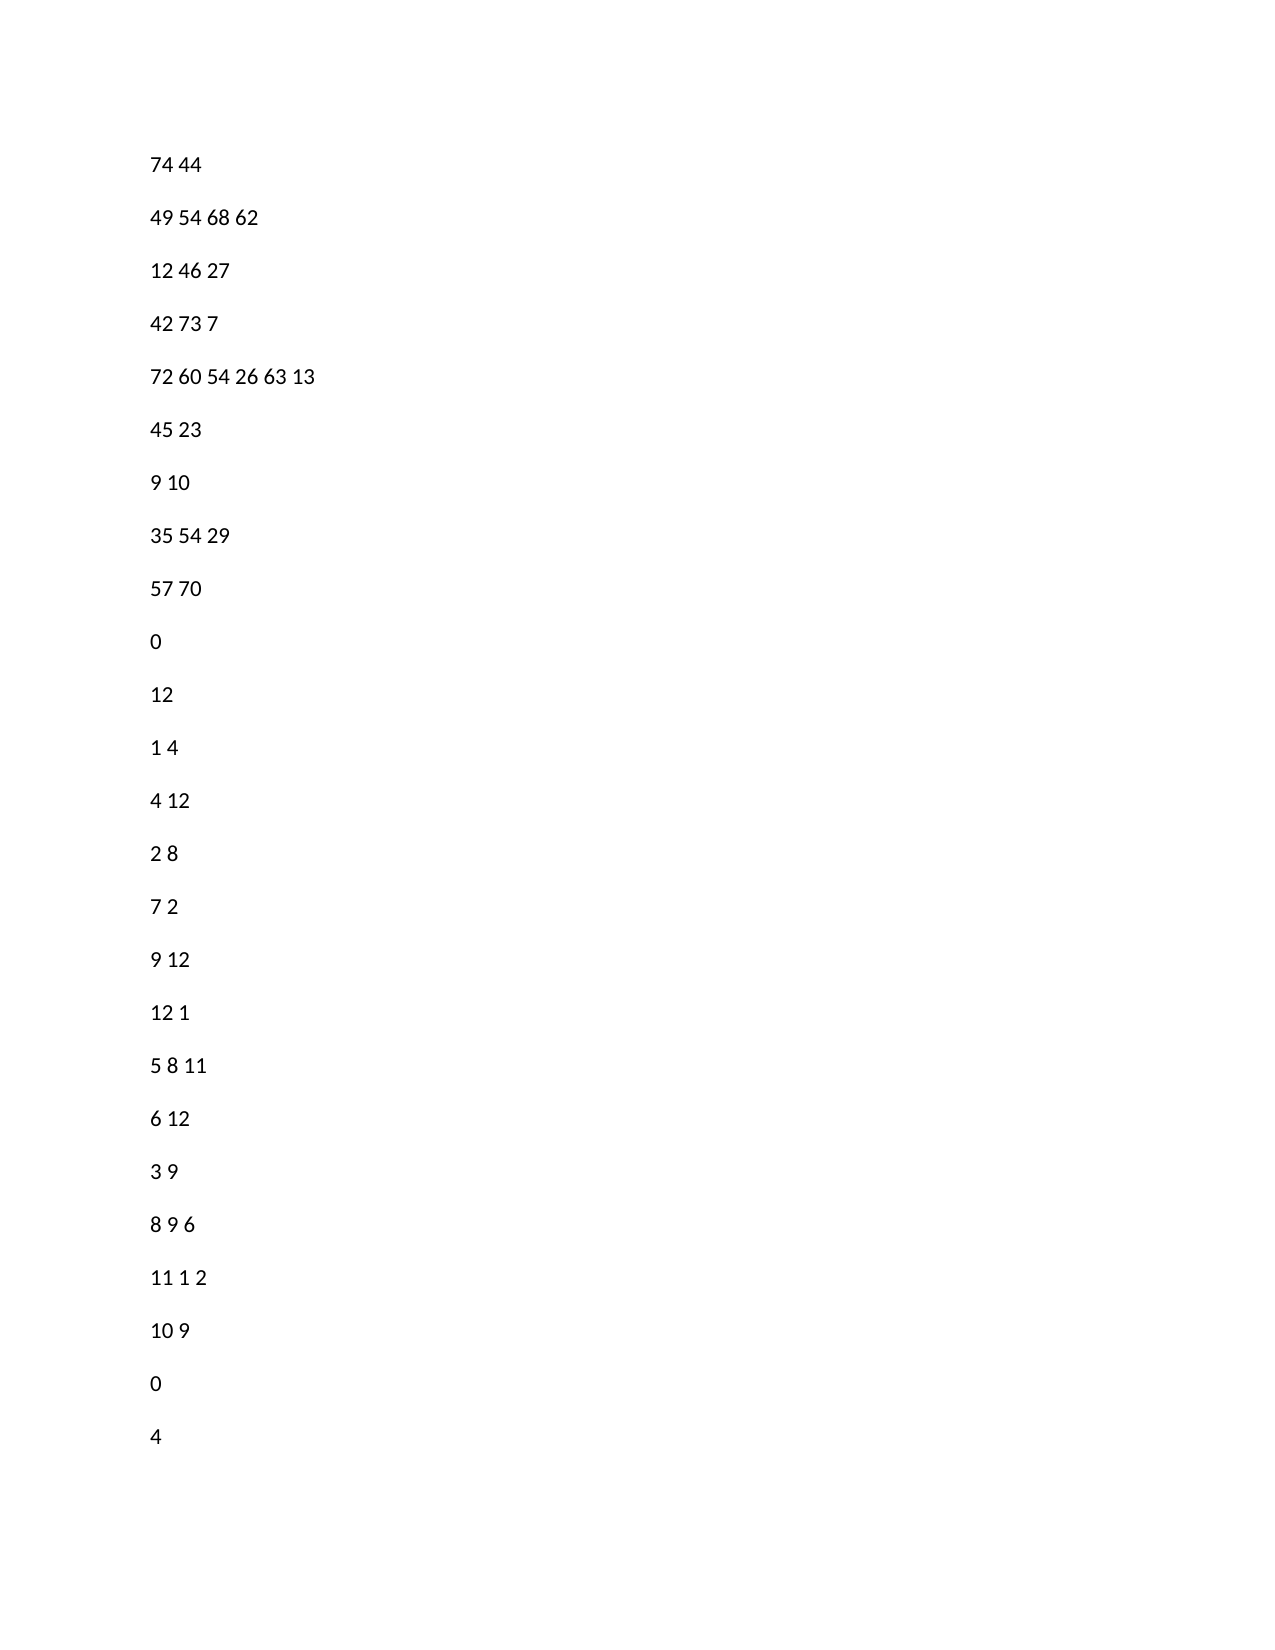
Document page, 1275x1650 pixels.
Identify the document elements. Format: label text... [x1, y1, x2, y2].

text 3 9 [150, 1157, 1125, 1185]
text 74 44 [150, 150, 1125, 178]
text 6 12 [150, 1104, 1125, 1132]
text 35 54 29 [150, 521, 1125, 549]
text 12 [150, 680, 1125, 708]
text 7 2 [150, 892, 1125, 920]
text 0 [150, 627, 1125, 655]
text 4 12 [150, 786, 1125, 814]
text 12 1 [150, 998, 1125, 1026]
text 5 8 11 [150, 1051, 1125, 1079]
text 45 23 [150, 415, 1125, 443]
text 9 10 [150, 468, 1125, 496]
text 42 73 7 [150, 309, 1125, 337]
text 12 46 27 [150, 256, 1125, 284]
text 49 54 68 62 [150, 203, 1125, 231]
text 4 [150, 1422, 1125, 1451]
text 10 9 [150, 1316, 1125, 1344]
text 9 12 [150, 945, 1125, 973]
text 72 60 54 26 63 13 [150, 362, 1125, 390]
text 0 [150, 1369, 1125, 1397]
text 57 70 [150, 574, 1125, 602]
text 11 1 2 [150, 1263, 1125, 1291]
text 8 9 6 [150, 1210, 1125, 1238]
text 1 4 [150, 733, 1125, 761]
text 2 8 [150, 839, 1125, 867]
